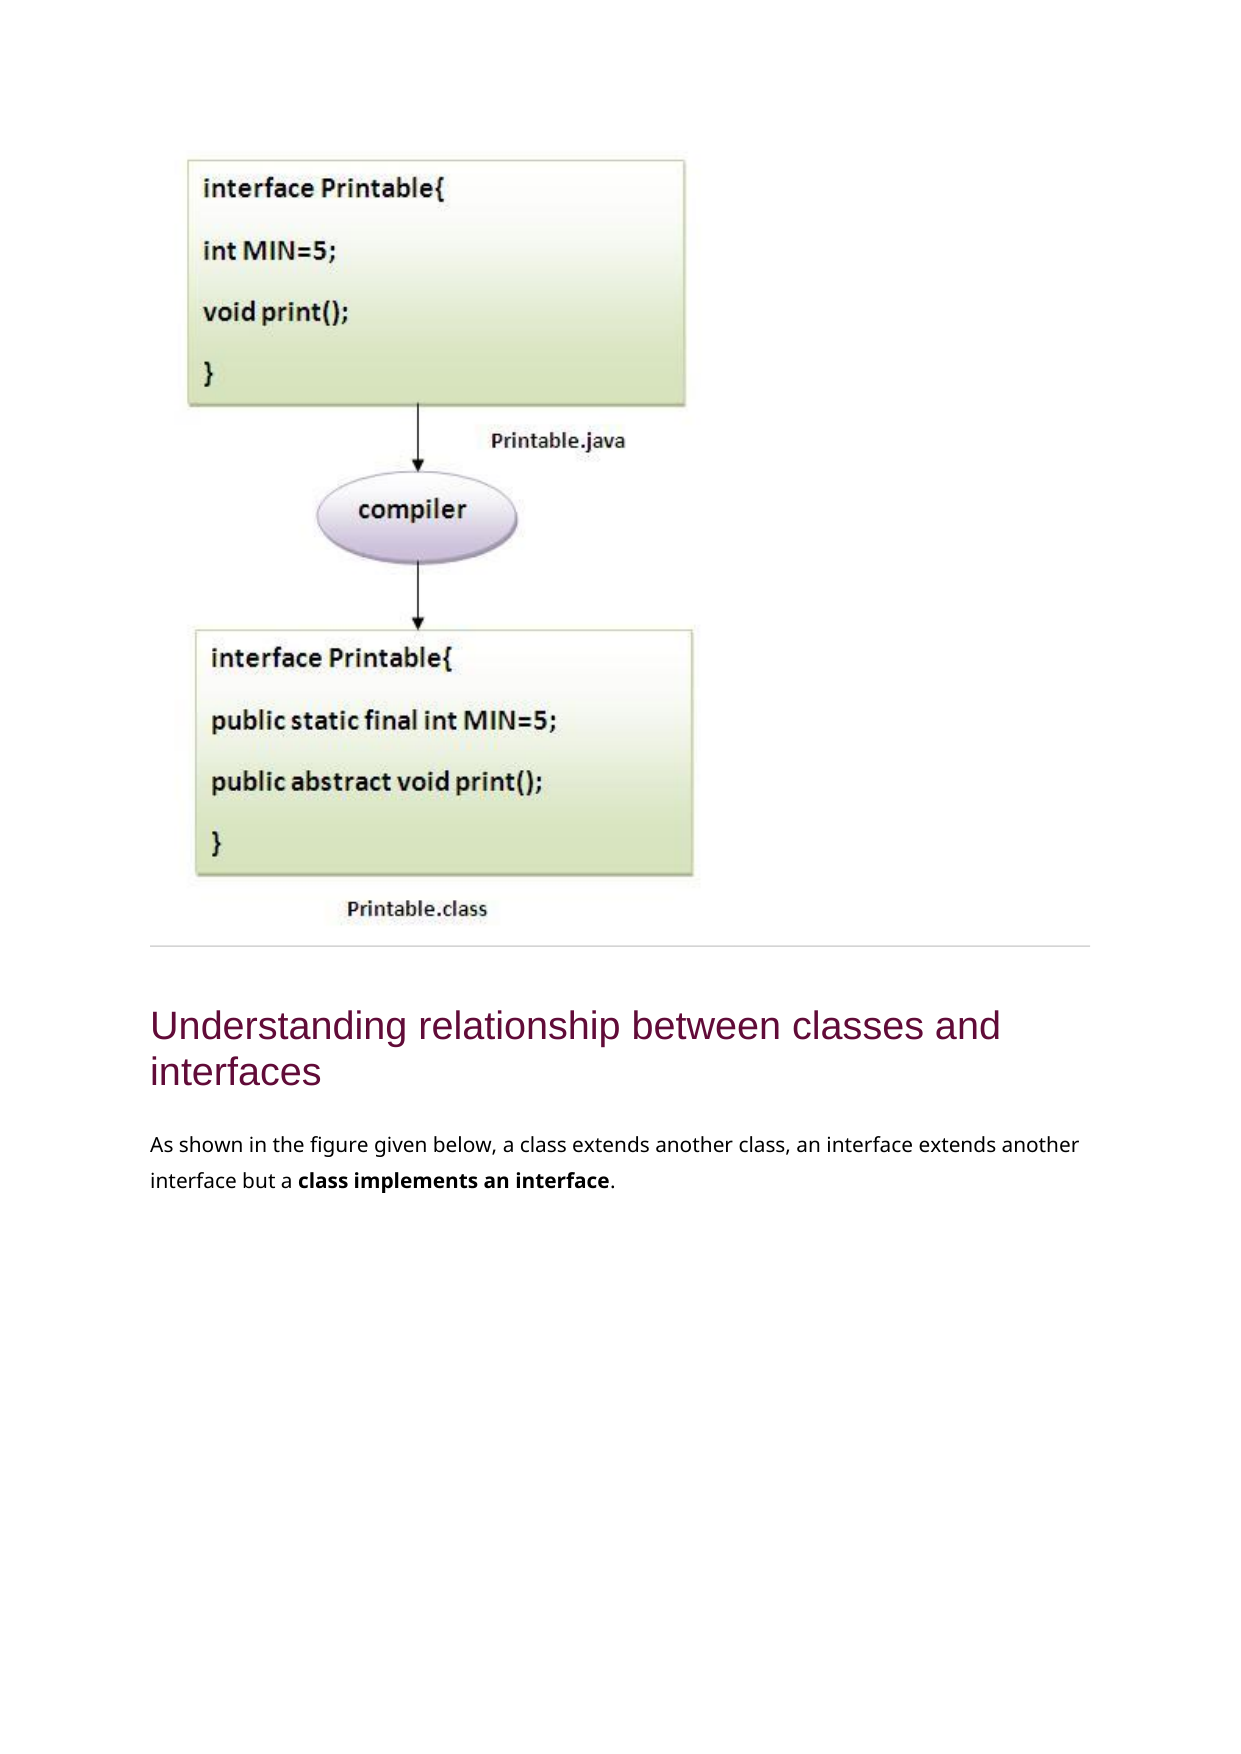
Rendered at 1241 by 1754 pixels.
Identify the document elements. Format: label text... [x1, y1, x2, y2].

text As shown in the figure given below, a class extends another class, an interface extends another interface but a class implements an interface. [150, 1123, 1090, 1195]
text Understanding relationship between classes and interfaces [150, 1002, 1090, 1094]
picture [150, 150, 735, 945]
